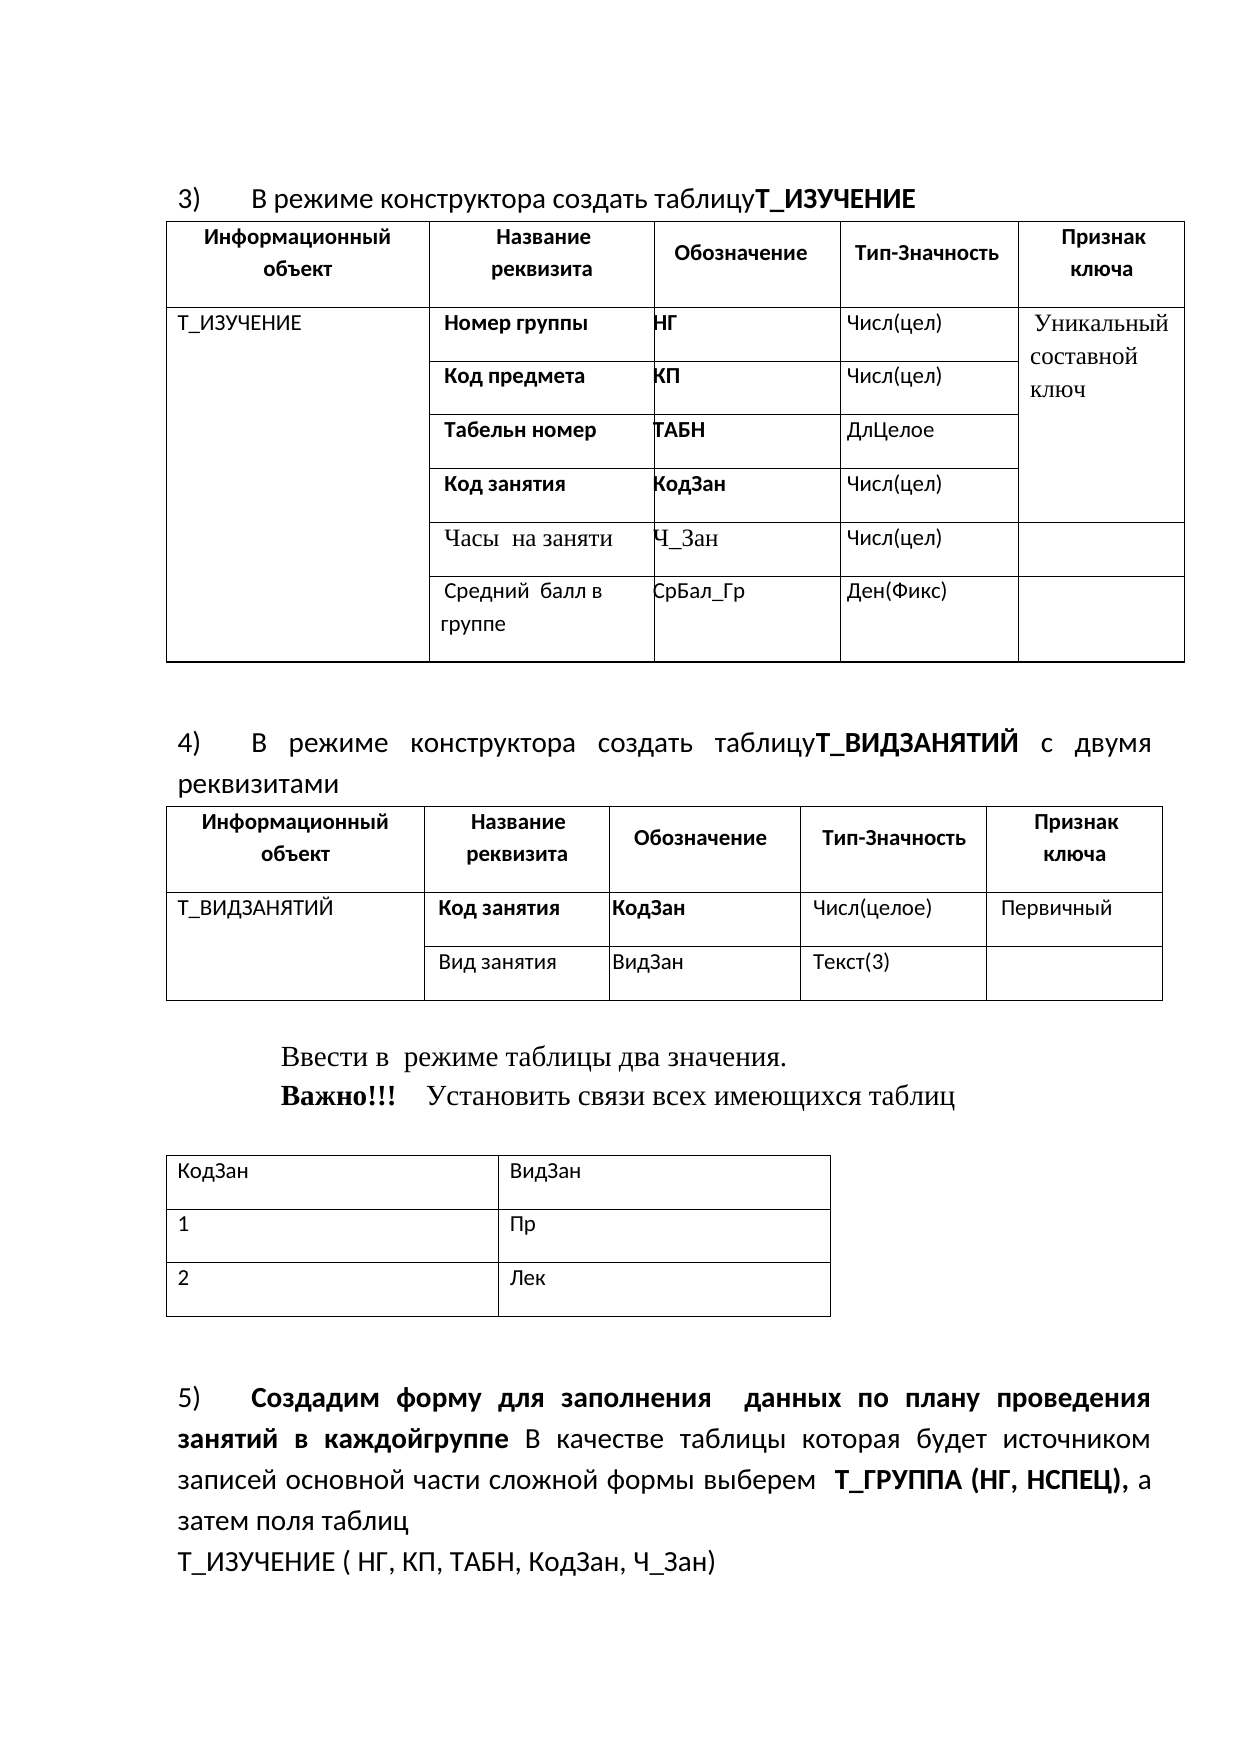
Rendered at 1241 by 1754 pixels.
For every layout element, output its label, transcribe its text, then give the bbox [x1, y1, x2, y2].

table_header ВидЗан [499, 1156, 830, 1208]
table_cell Ч_Зан [655, 523, 840, 576]
table_header Тип-Значность [801, 807, 986, 892]
list Создадим форму для заполнения данных по плану проведения занятий в каждойгруппе В качестве таблицы которая будет источником записей основной части сложной формы выберем Т_ГРУППА (НГ, НСПЕЦ), а затем поля таблиц [177, 1379, 1152, 1537]
list В режиме конструктора создать таблицуТ_ИЗУЧЕНИЕ [177, 180, 1152, 216]
table_cell ДлЦелое [841, 415, 1018, 468]
table_cell Уникальный составной ключ [1019, 308, 1184, 522]
table_cell 2 [167, 1263, 498, 1316]
table_cell СрБал_Гр [655, 577, 840, 661]
table_cell Числ(цел) [841, 469, 1018, 522]
table_cell Первичный [987, 893, 1162, 946]
table_header Название реквизита [425, 807, 609, 892]
text Ввести в режиме таблицы два значения. [207, 1039, 1152, 1073]
table_header Обозначение [610, 807, 800, 892]
table_cell Числ(цел) [841, 362, 1018, 414]
table_cell Код предмета [430, 362, 654, 414]
table_header Название реквизита [430, 222, 654, 307]
table_cell [1019, 523, 1184, 576]
table_cell КП [655, 362, 840, 414]
table_header Тип-Значность [841, 222, 1018, 307]
table_cell Номер группы [430, 308, 654, 361]
table_cell Ден(Фикс) [841, 577, 1018, 661]
table_header Признак ключа [1019, 222, 1184, 307]
table_cell [987, 947, 1162, 999]
table_cell Т_ИЗУЧЕНИЕ [167, 308, 429, 661]
table_cell Числ(целое) [801, 893, 986, 946]
table_cell НГ [655, 308, 840, 361]
table_cell Средний балл в группе [430, 577, 654, 661]
table_cell Текст(3) [801, 947, 986, 999]
table_cell [1019, 577, 1184, 661]
table_cell Числ(цел) [841, 308, 1018, 361]
table_cell Числ(цел) [841, 523, 1018, 576]
table_cell Часы на заняти [430, 523, 654, 576]
table_cell ТАБН [655, 415, 840, 468]
table_cell Лек [499, 1263, 830, 1316]
table_cell Табельн номер [430, 415, 654, 468]
table_cell Пр [499, 1210, 830, 1262]
table_cell ВидЗан [610, 947, 800, 999]
table_cell Т_ВИДЗАНЯТИЙ [167, 893, 424, 999]
table_cell Код занятия [430, 469, 654, 522]
table_cell КодЗан [610, 893, 800, 946]
table_header Признак ключа [987, 807, 1162, 892]
table_cell КодЗан [655, 469, 840, 522]
list В режиме конструктора создать таблицуТ_ВИДЗАНЯТИЙ с двумя реквизитами [177, 724, 1152, 801]
table_header КодЗан [167, 1156, 498, 1208]
text Т_ИЗУЧЕНИЕ ( НГ, КП, ТАБН, КодЗан, Ч_Зан) [177, 1543, 1152, 1578]
table_cell Вид занятия [425, 947, 609, 999]
table_header Информационный объект [167, 807, 424, 892]
table_header Информационный объект [167, 222, 429, 307]
table_cell Код занятия [425, 893, 609, 946]
table_cell 1 [167, 1210, 498, 1262]
table_header Обозначение [655, 222, 840, 307]
text Важно!!! Установить связи всех имеющихся таблиц [207, 1078, 1152, 1111]
